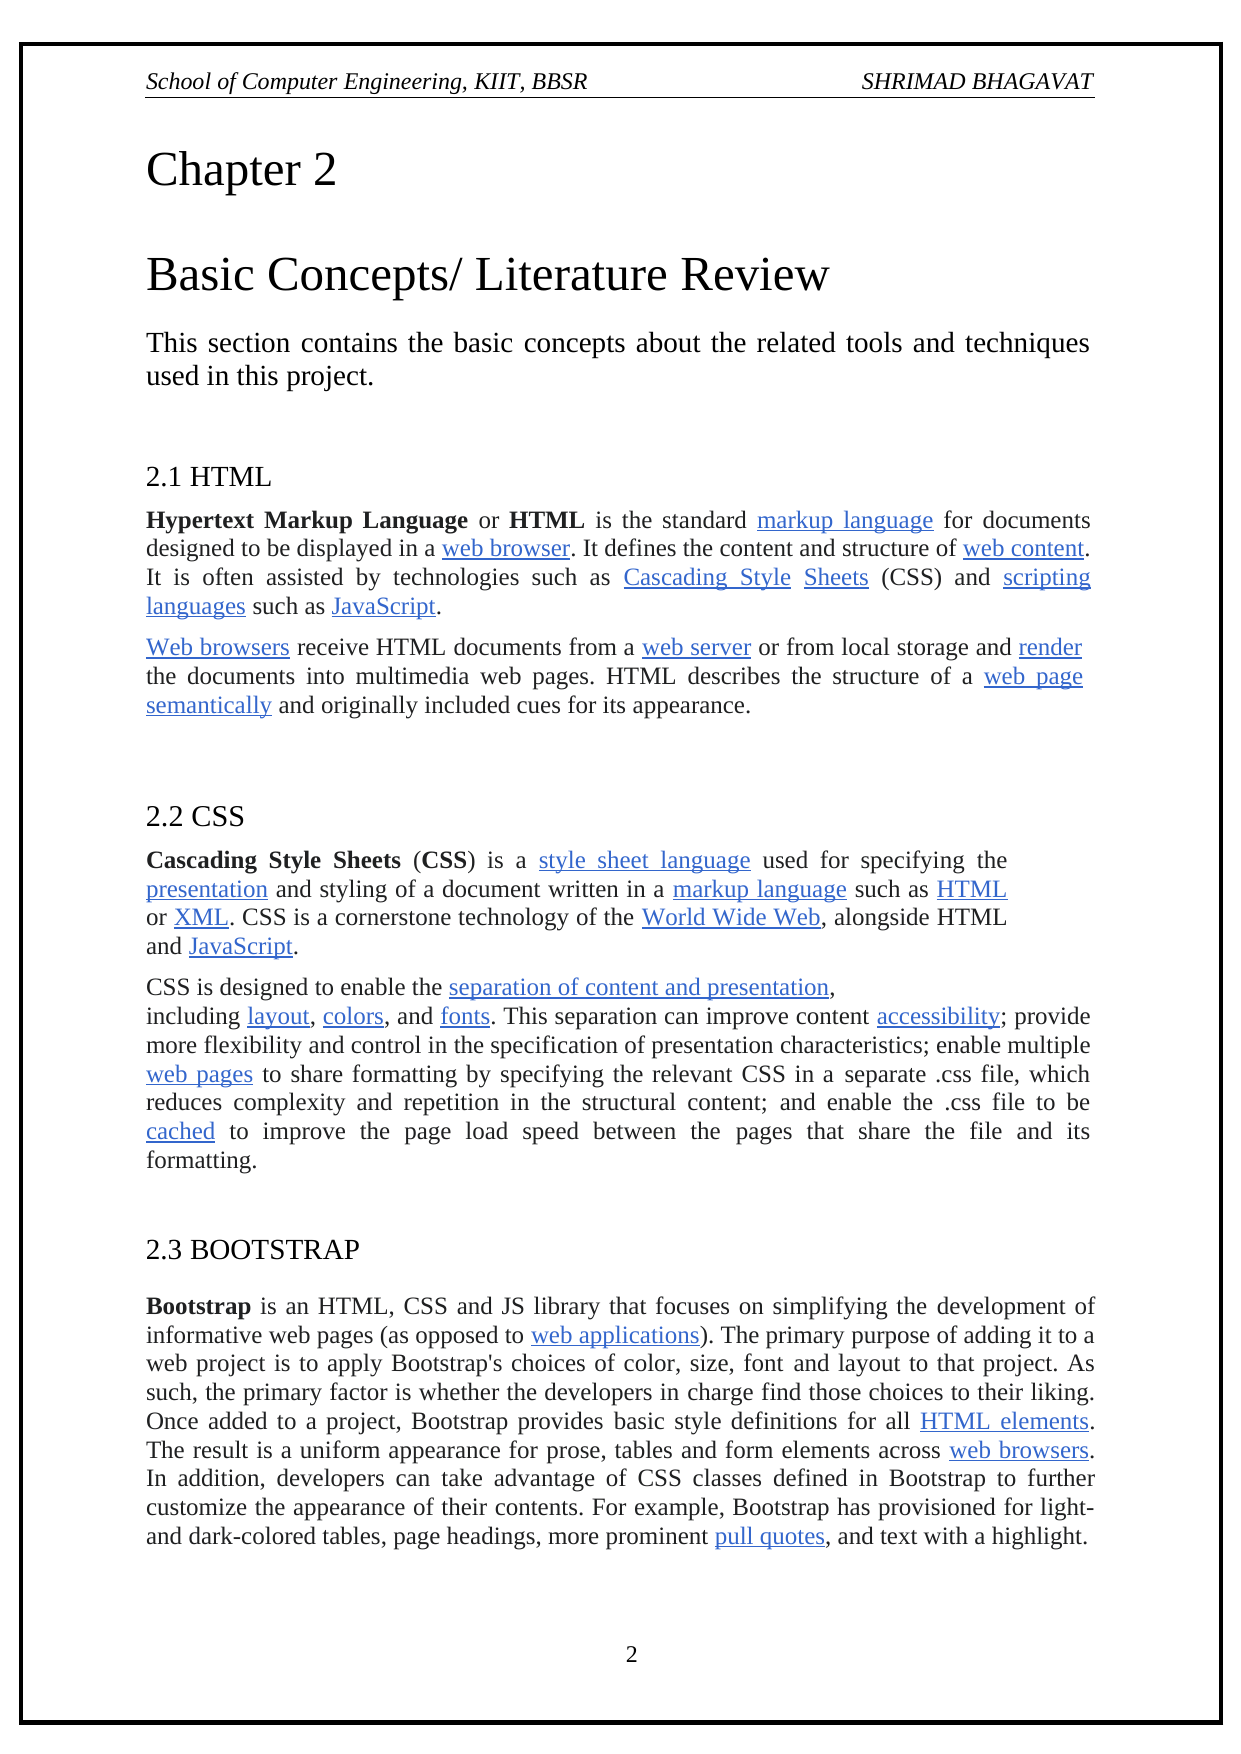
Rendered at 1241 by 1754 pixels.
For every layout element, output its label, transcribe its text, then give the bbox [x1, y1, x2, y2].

text Bootstrap is an HTML, CSS and JS library that focuses on simplifying the development of informative web pages (as opposed to web applications). The primary purpose of adding it to a web project is to apply Bootstrap's choices of color, size, font and layout to that project. As such, the primary factor is whether the developers in charge find those choices to their liking. Once added to a project, Bootstrap provides basic style definitions for all HTML elements. The result is a uniform appearance for prose, tables and form elements across web browsers. In addition, developers can take advantage of CSS classes defined in Bootstrap to further customize the appearance of their contents. For example, Bootstrap has provisioned for light- and dark-colored tables, page headings, more prominent pull quotes, and text with a highlight. [146, 1291, 1095, 1550]
list HTML [146, 459, 1219, 492]
text School of Computer Engineering, KIIT, BBSR SHRIMAD BHAGAVAT [146, 67, 1219, 94]
subtitle Chapter 2 [146, 140, 1219, 196]
text Basic Concepts/ Literature Review [146, 244, 1219, 301]
text 2 [39, 1640, 1219, 1668]
text Cascading Style Sheets (CSS) is a style sheet language used for specifying the presentation and styling of a document written in a markup language such as HTML or XML. CSS is a cornerstone technology of the World Wide Web, alongside HTML and JavaScript. [146, 845, 1007, 960]
text including layout, colors, and fonts. This separation can improve content accessibility; provide more flexibility and control in the specification of presentation characteristics; enable multiple web pages to share formatting by specifying the relevant CSS in a separate .css file, which reduces complexity and repetition in the structural content; and enable the .css file to be cached to improve the page load speed between the pages that share the file and its formatting. [146, 1001, 1091, 1174]
text Web browsers receive HTML documents from a web server or from local storage and render the documents into multimedia web pages. HTML describes the structure of a web page semantically and originally included cues for its appearance. [146, 632, 1083, 719]
list CSS [146, 798, 1219, 832]
text Hypertext Markup Language or HTML is the standard markup language for documents designed to be displayed in a web browser. It defines the content and structure of web content. It is often assisted by technologies such as Cascading Style Sheets (CSS) and scripting languages such as JavaScript. [146, 505, 1091, 620]
text CSS is designed to enable the separation of content and presentation, [146, 972, 1219, 1001]
text This section contains the basic concepts about the related tools and techniques used in this project. [146, 325, 1095, 392]
list BOOTSTRAP [146, 1232, 1219, 1266]
